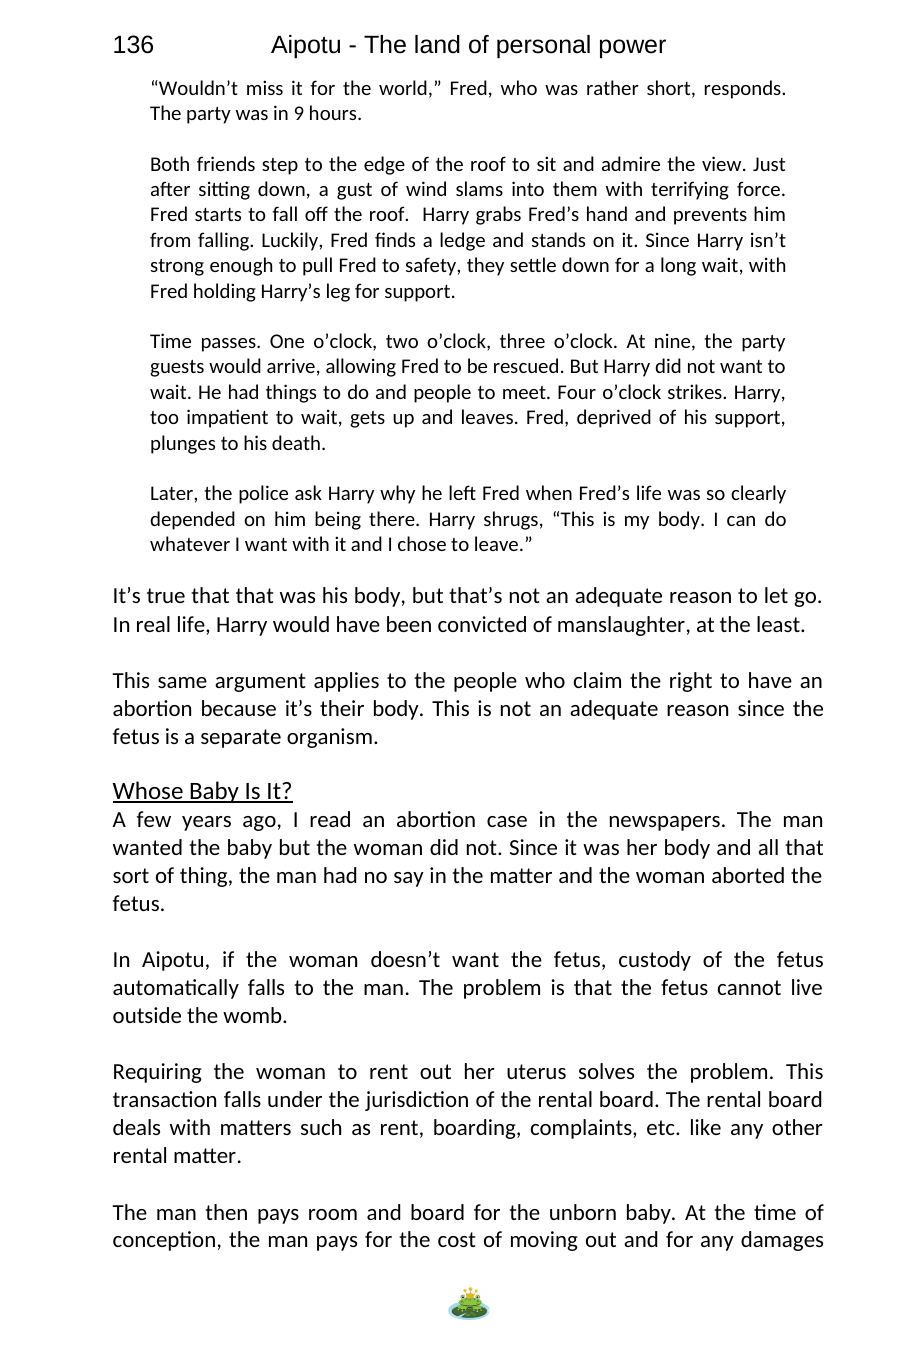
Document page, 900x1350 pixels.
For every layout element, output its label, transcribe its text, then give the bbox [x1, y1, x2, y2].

list Time passes. One o’clock, two o’clock, three o’clock. At nine, the party guests would arrive, allowing Fred to be rescued. But Harry did not want to wait. He had things to do and people to meet. Four o’clock strikes. Harry, too impatient to wait, gets up and leaves. Fred, deprived of his support, plunges to his death. [150, 328, 787, 455]
text “Wouldn’t miss it for the world,” Fred, who was rather short, responds. The party was in 9 hours. [150, 75, 787, 126]
text Whose Baby Is It? [112, 775, 825, 805]
text This same argument applies to the people who claim the right to have an abortion because it’s their body. This is not an adequate reason since the fetus is a separate organism. [112, 666, 825, 750]
text A few years ago, I read an abortion case in the newspapers. The man wanted the baby but the woman did not. Since it was her body and all that sort of thing, the man had no say in the matter and the woman aborted the fetus. [112, 805, 825, 917]
text Later, the police ask Harry why he left Fred when Fred’s life was so clearly depended on him being there. Harry shrugs, “This is my body. I can do whatever I want with it and I chose to leave.” [150, 480, 787, 557]
picture [448, 1287, 490, 1320]
text In Aipotu, if the woman doesn’t want the fetus, custody of the fetus automatically falls to the man. The problem is that the fetus cannot live outside the womb. [112, 945, 825, 1029]
text Both friends step to the edge of the roof to sit and admire the view. Just after sitting down, a gust of wind slams into them with terrifying force. Fred starts to fall off the roof. Harry grabs Fred’s hand and prevents him from falling. Luckily, Fred finds a ledge and stands on it. Since Harry isn’t strong enough to pull Fred to safety, they settle down for a long wait, with Fred holding Harry’s leg for support. [150, 151, 787, 303]
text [112, 1198, 825, 1254]
text It’s true that that was his body, but that’s not an adequate reason to let go. In real life, Harry would have been convicted of manslaughter, at the least. [112, 582, 825, 638]
text Requiring the woman to rent out her uterus solves the problem. This transaction falls under the jurisdiction of the rental board. The rental board deals with matters such as rent, boarding, complaints, etc. like any other rental matter. [112, 1057, 825, 1169]
